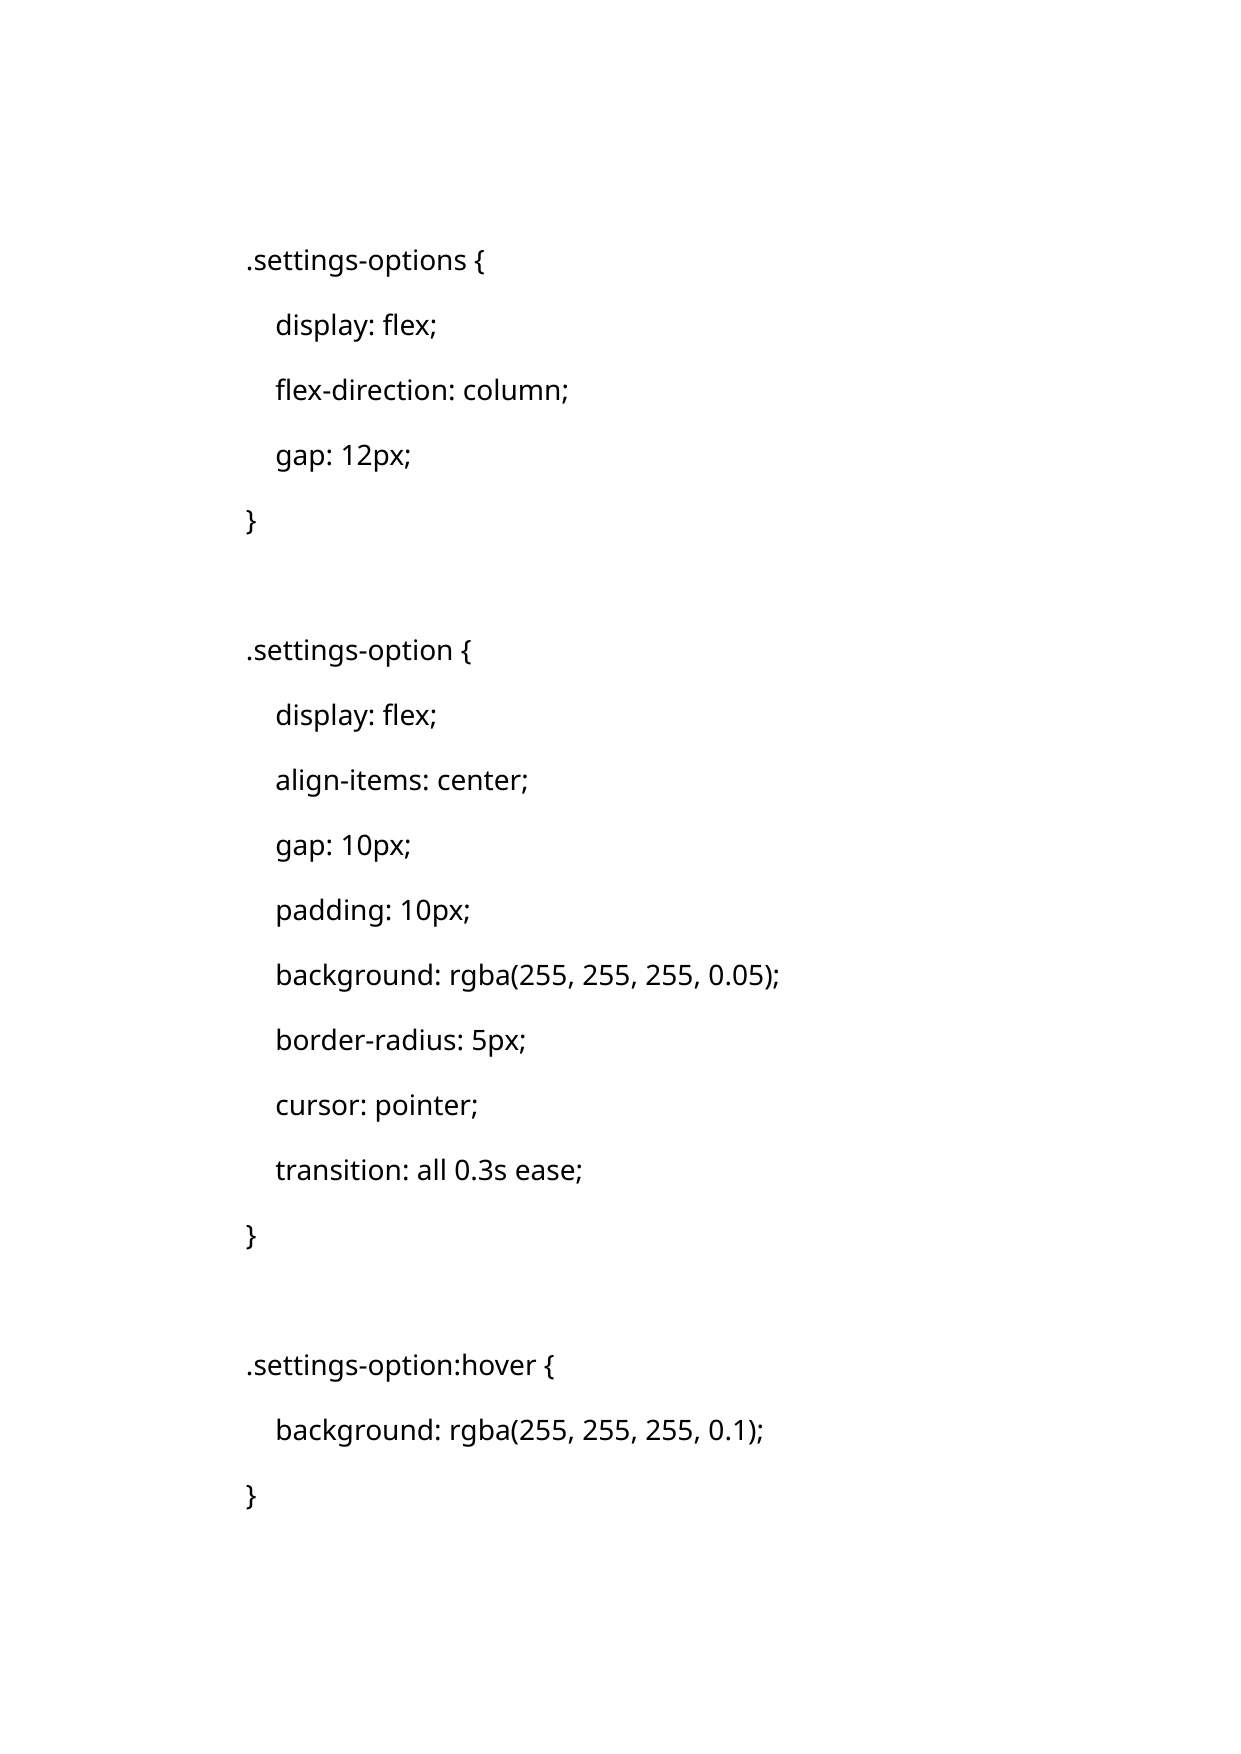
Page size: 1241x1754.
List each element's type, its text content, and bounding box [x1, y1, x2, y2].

text display: flex; [187, 682, 1053, 747]
text } [187, 1462, 1053, 1527]
text align-items: center; [187, 747, 1053, 812]
text gap: 10px; [187, 812, 1053, 877]
text padding: 10px; [187, 877, 1053, 942]
text background: rgba(255, 255, 255, 0.1); [187, 1397, 1053, 1462]
text background: rgba(255, 255, 255, 0.05); [187, 942, 1053, 1007]
text } [187, 487, 1053, 552]
text border-radius: 5px; [187, 1007, 1053, 1072]
text gap: 12px; [187, 422, 1053, 487]
text .settings-option:hover { [187, 1332, 1053, 1397]
text .settings-options { [187, 227, 1053, 292]
text cursor: pointer; [187, 1072, 1053, 1137]
text } [187, 1202, 1053, 1267]
text .settings-option { [187, 617, 1053, 682]
text display: flex; [187, 292, 1053, 357]
text flex-direction: column; [187, 357, 1053, 422]
text transition: all 0.3s ease; [187, 1137, 1053, 1202]
